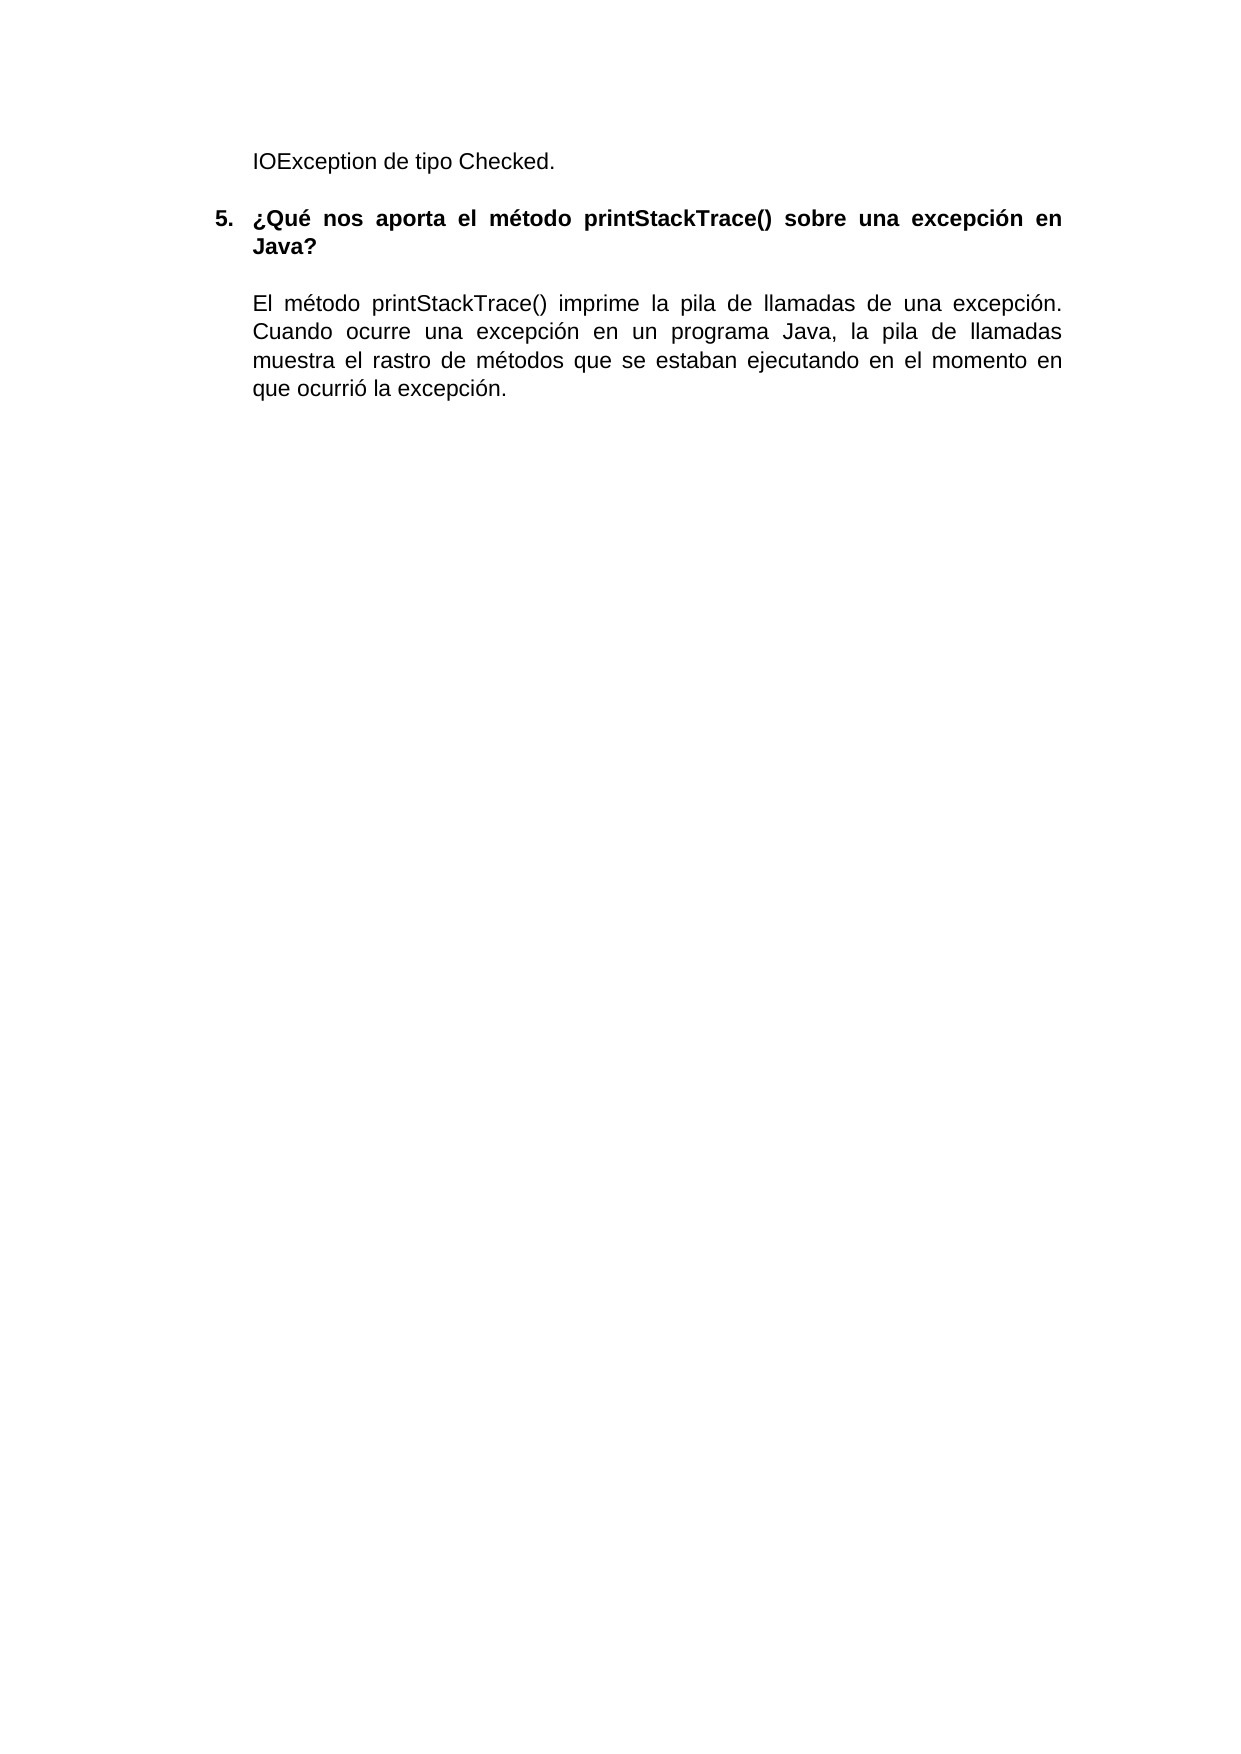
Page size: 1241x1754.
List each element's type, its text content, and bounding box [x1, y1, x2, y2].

list ¿Qué nos aporta el método printStackTrace() sobre una excepción en Java? [215, 204, 1063, 259]
list El método printStackTrace() imprime la pila de llamadas de una excepción. Cuando ocurre una excepción en un programa Java, la pila de llamadas muestra el rastro de métodos que se estaban ejecutando en el momento en que ocurrió la excepción. [252, 290, 1063, 401]
list IOException de tipo Checked. [252, 148, 1063, 174]
